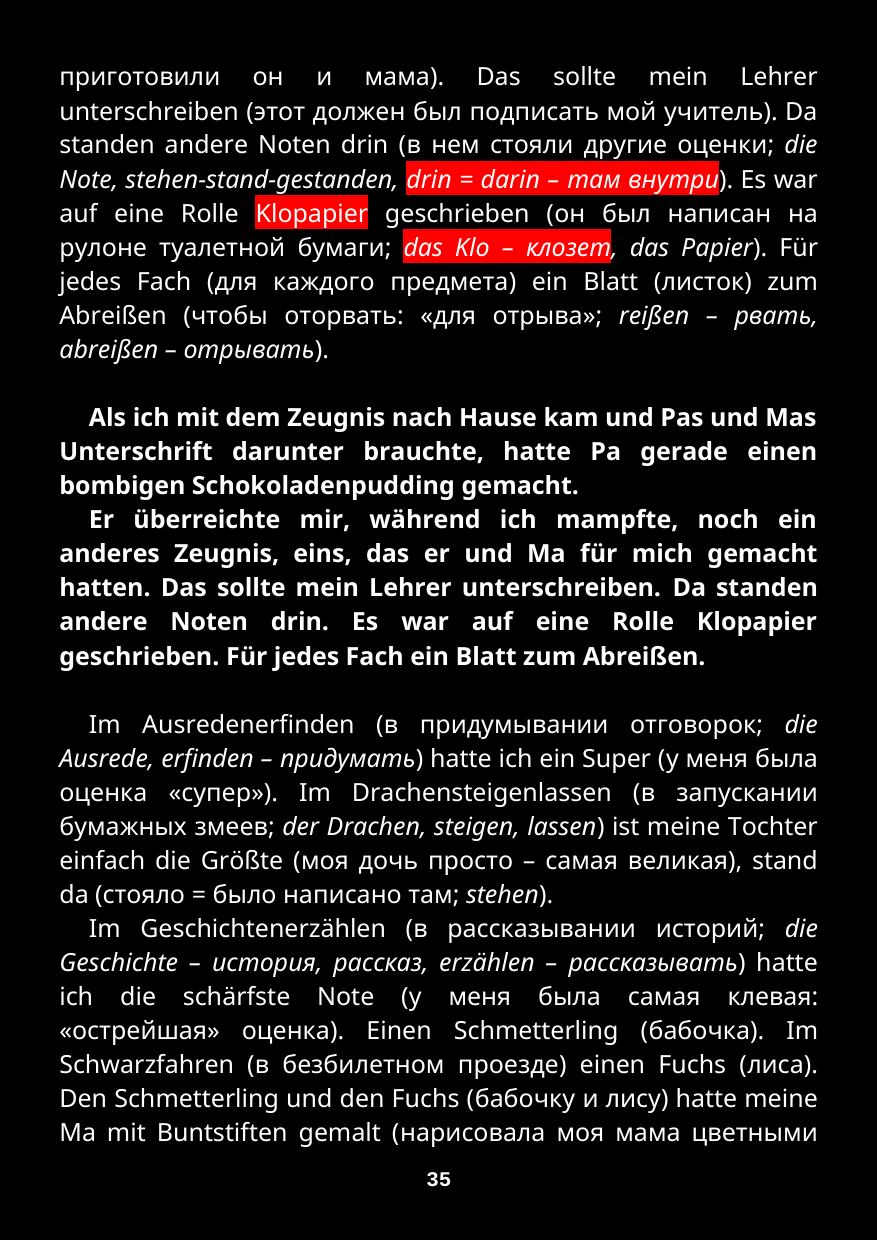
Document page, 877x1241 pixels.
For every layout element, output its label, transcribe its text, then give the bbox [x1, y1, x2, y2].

text Er überreichte mir, während ich mampfte, noch ein anderes Zeugnis, eins, das er und Ma für mich gemacht hatten. Das sollte mein Lehrer unterschreiben. Da standen andere Noten drin. Es war auf eine Rolle Klopapier geschrieben. Für jedes Fach ein Blatt zum Abreißen. [59, 502, 818, 672]
text Als ich mit dem Zeugnis nach Hause kam und Pas und Mas Unterschrift darunter brauchte, hatte Pa gerade einen bombigen Schokoladenpudding gemacht. [59, 400, 818, 502]
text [59, 59, 818, 366]
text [59, 911, 818, 1149]
text Im Ausredenerfinden (в придумывании отговорок; die Ausrede, erfinden – придумать) hatte ich ein Super (у меня была оценка «супер»). Im Drachensteigenlassen (в запускании бумажных змеев; der Drachen, steigen, lassen) ist meine Tochter einfach die Größte (моя дочь просто – самая великая), stand da (стояло = было написано там; stehen). [59, 706, 818, 911]
